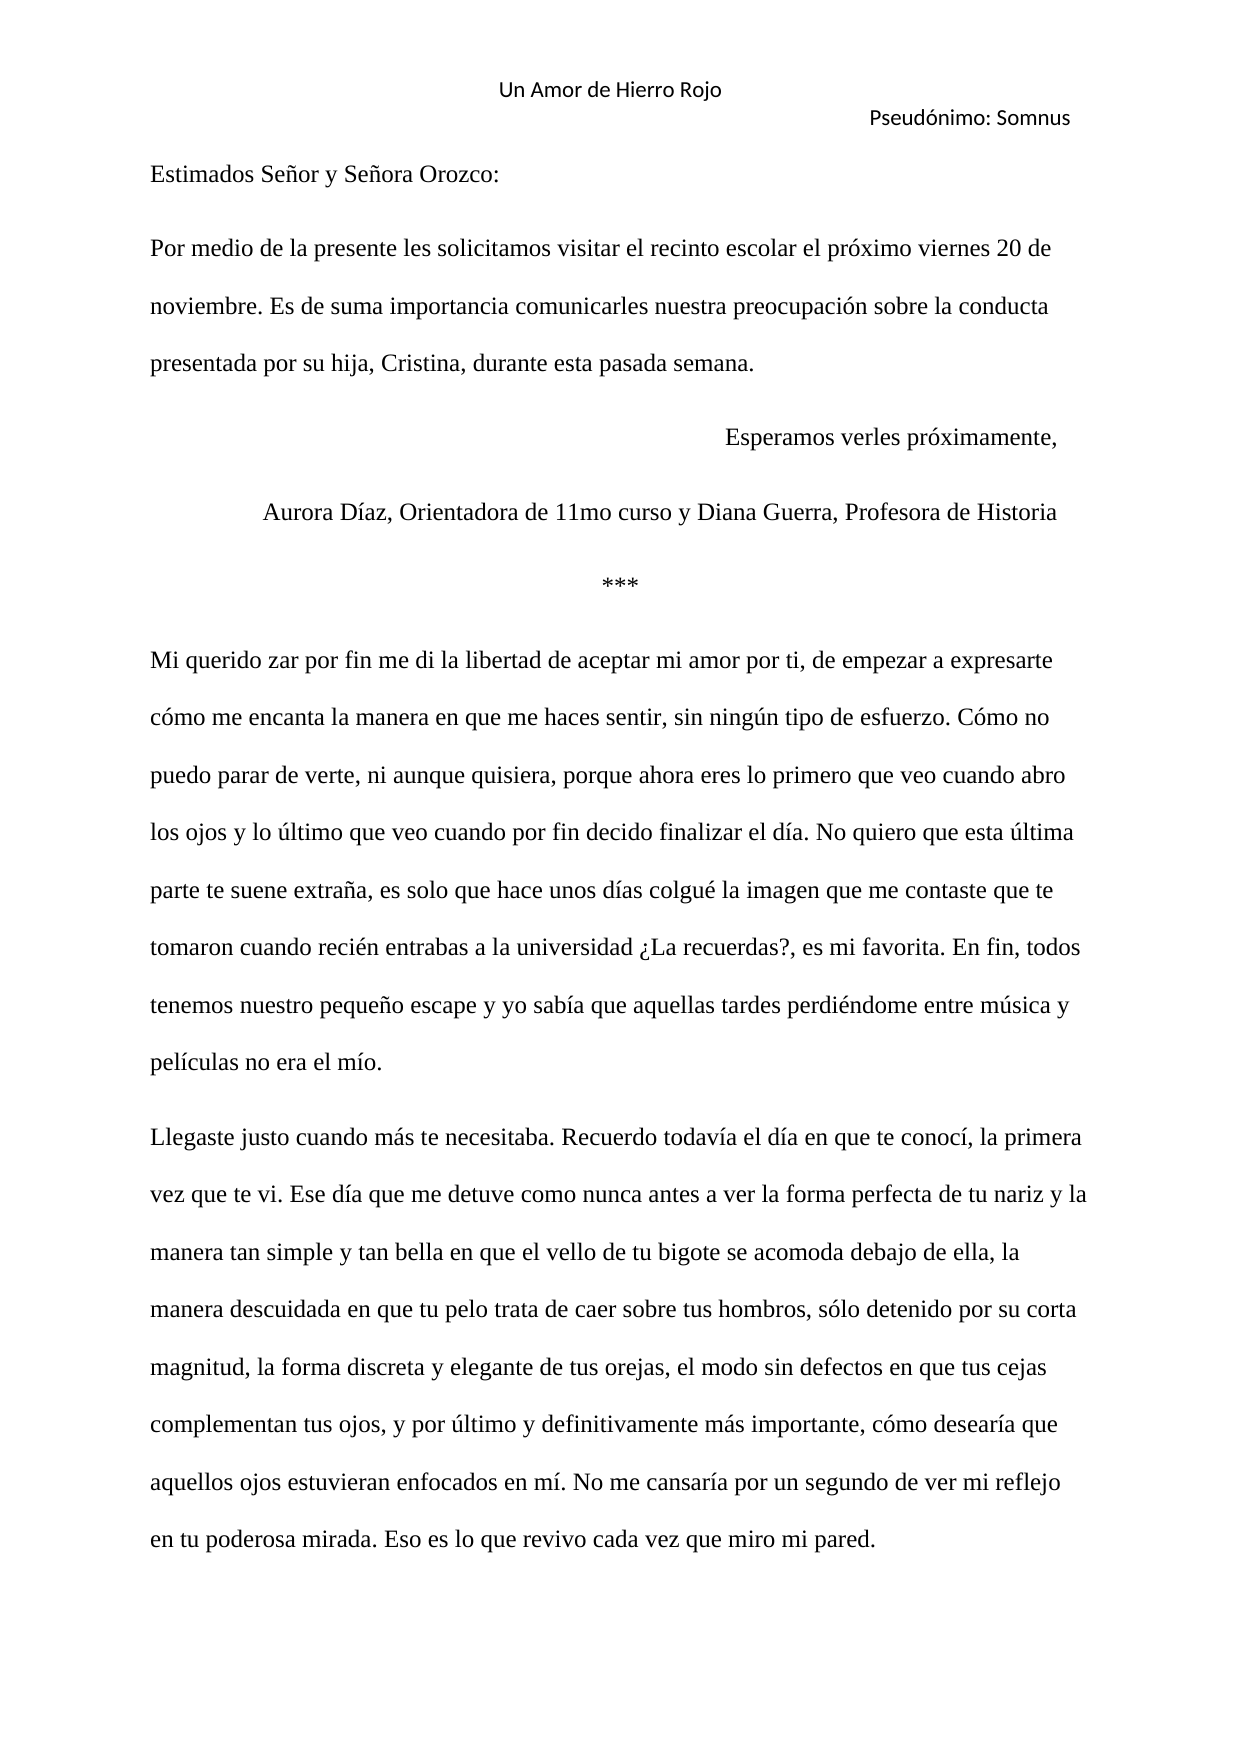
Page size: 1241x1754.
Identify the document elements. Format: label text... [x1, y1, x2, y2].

text Aurora Díaz, Orientadora de 11mo curso y Diana Guerra, Profesora de Historia [150, 497, 1090, 525]
text Llegaste justo cuando más te necesitaba. Recuerdo todavía el día en que te conocí, la primera vez que te vi. Ese día que me detuve como nunca antes a ver la forma perfecta de tu nariz y la manera tan simple y tan bella en que el vello de tu bigote se acomoda debajo de ella, la manera descuidada en que tu pelo trata de caer sobre tus hombros, sólo detenido por su corta magnitud, la forma discreta y elegante de tus orejas, el modo sin defectos en que tus cejas complementan tus ojos, y por último y definitivamente más importante, cómo desearía que aquellos ojos estuvieran enfocados en mí. No me cansaría por un segundo de ver mi reflejo en tu poderosa mirada. Eso es lo que revivo cada vez que miro mi pared. [150, 1122, 1090, 1553]
text *** [150, 571, 1090, 599]
text Esperamos verles próximamente, [675, 422, 1090, 451]
text Estimados Señor y Señora Orozco: [150, 159, 1090, 188]
text Por medio de la presente les solicitamos visitar el recinto escolar el próximo viernes 20 de noviembre. Es de suma importancia comunicarles nuestra preocupación sobre la conducta presentada por su hija, Cristina, durante esta pasada semana. [150, 233, 1090, 377]
text Mi querido zar por fin me di la libertad de aceptar mi amor por ti, de empezar a expresarte cómo me encanta la manera en que me haces sentir, sin ningún tipo de esfuerzo. Cómo no puedo parar de verte, ni aunque quisiera, porque ahora eres lo primero que veo cuando abro los ojos y lo último que veo cuando por fin decido finalizar el día. No quiero que esta última parte te suene extraña, es solo que hace unos días colgué la imagen que me contaste que te tomaron cuando recién entrabas a la universidad ¿La recuerdas?, es mi favorita. En fin, todos tenemos nuestro pequeño escape y yo sabía que aquellas tardes perdiéndome entre música y películas no era el mío. [150, 645, 1090, 1076]
